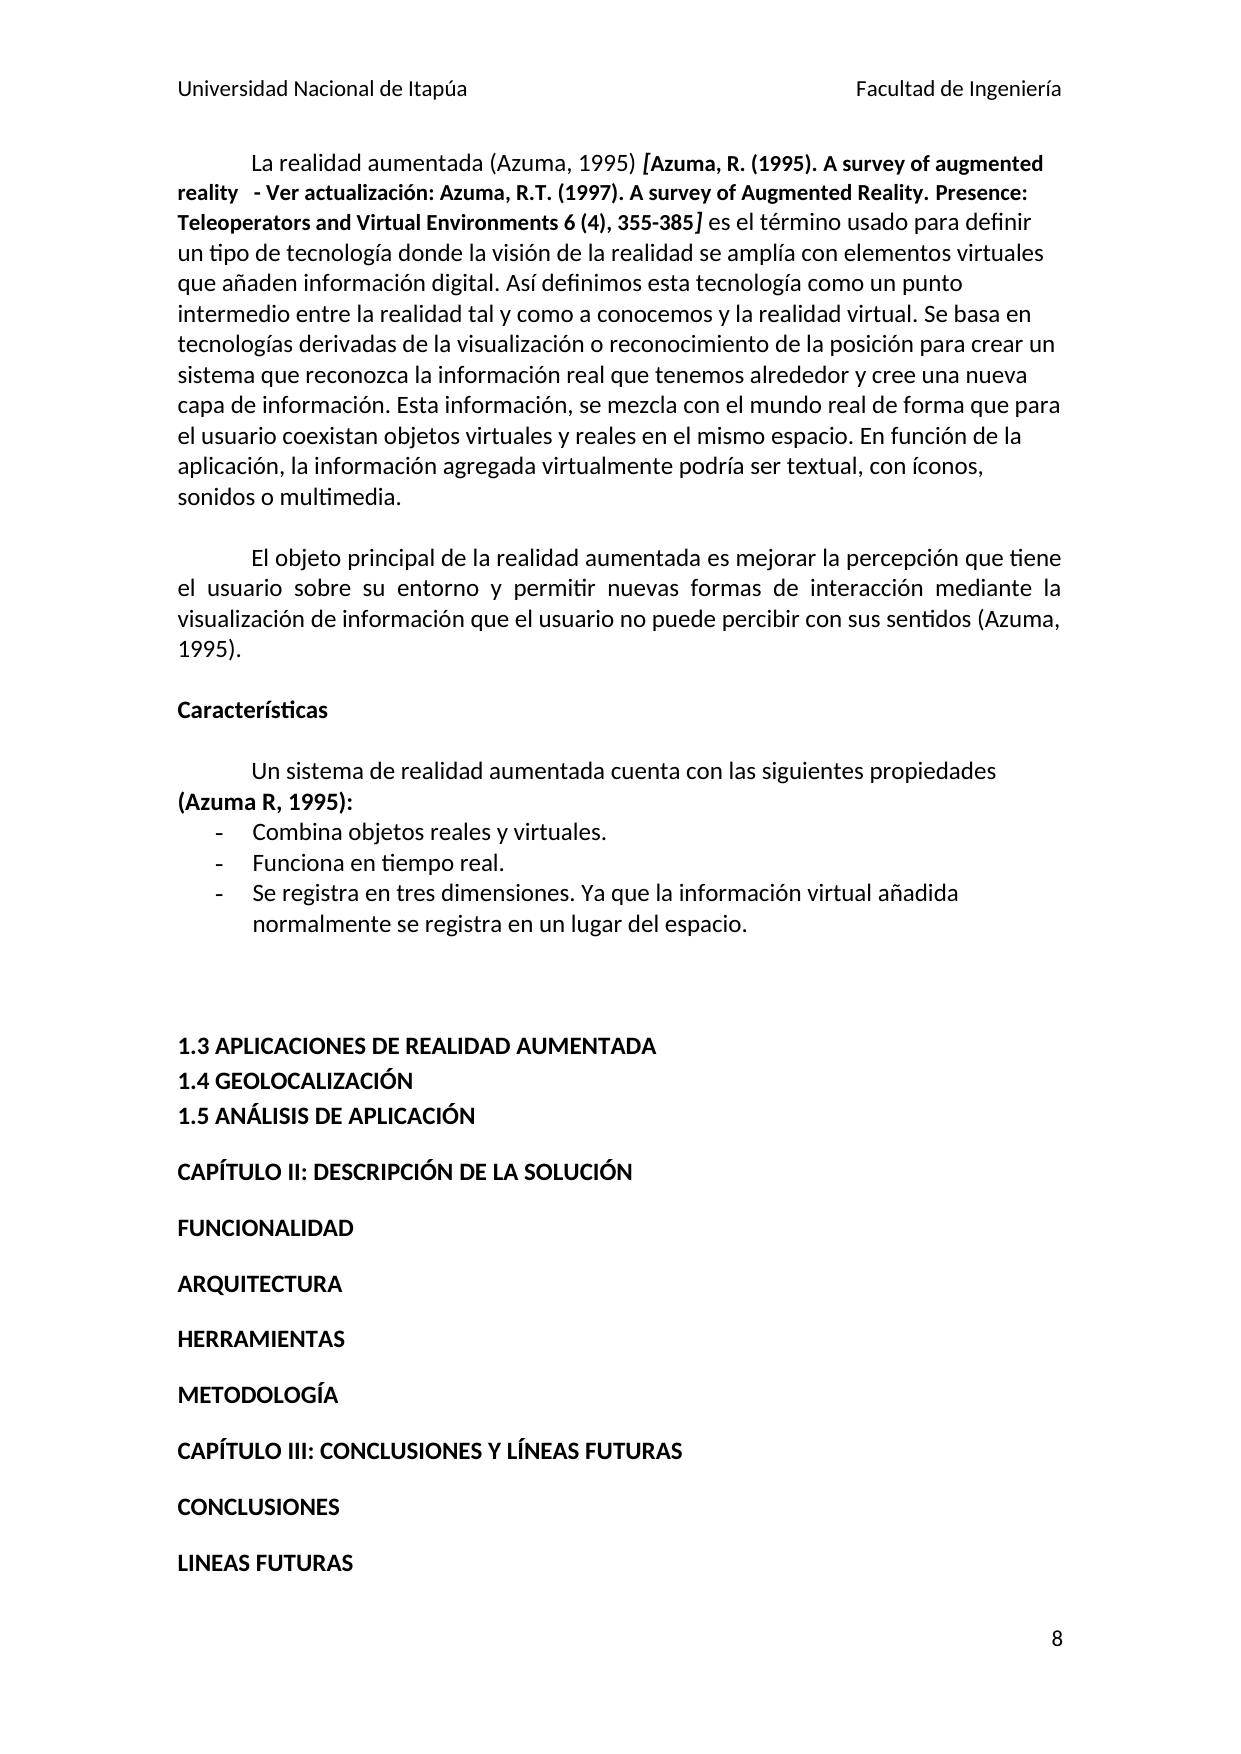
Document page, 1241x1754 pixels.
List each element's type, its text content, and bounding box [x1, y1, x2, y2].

text HERRAMIENTAS [177, 1323, 1063, 1354]
text CAPÍTULO II: DESCRIPCIÓN DE LA SOLUCIÓN [177, 1156, 1063, 1187]
text 1995). [177, 633, 1063, 664]
list ANÁLISIS DE APLICACIÓN [177, 1100, 1063, 1131]
text ARQUITECTURA [177, 1268, 1063, 1298]
text FUNCIONALIDAD [177, 1212, 1063, 1242]
list Combina objetos reales y virtuales. [215, 817, 1063, 847]
text Un sistema de realidad aumentada cuenta con las siguientes propiedades (Azuma R, 1995): [177, 756, 1063, 817]
text CAPÍTULO III: CONCLUSIONES Y LÍNEAS FUTURAS [177, 1435, 1063, 1466]
text La realidad aumentada (Azuma, 1995) [Azuma, R. (1995). A survey of augmented reality - Ver actualización: Azuma, R.T. (1997). A survey of Augmented Reality. Presence: Teleoperators and Virtual Environments 6 (4), 355-385] es el término usado para definir un tipo de tecnología donde la visión de la realidad se amplía con elementos virtuales que añaden información digital. Así definimos esta tecnología como un punto intermedio entre la realidad tal y como a conocemos y la realidad virtual. Se basa en tecnologías derivadas de la visualización o reconocimiento de la posición para crear un sistema que reconozca la información real que tenemos alrededor y cree una nueva capa de información. Esta información, se mezcla con el mundo real de forma que para el usuario coexistan objetos virtuales y reales en el mismo espacio. En función de la aplicación, la información agregada virtualmente podría ser textual, con íconos, sonidos o multimedia. [177, 148, 1063, 511]
text CONCLUSIONES [177, 1491, 1063, 1522]
list Se registra en tres dimensiones. Ya que la información virtual añadida normalmente se registra en un lugar del espacio. [215, 878, 1063, 939]
list Funciona en tiempo real. [215, 847, 1063, 878]
list APLICACIONES DE REALIDAD AUMENTADA [177, 1030, 1063, 1061]
text Características [177, 694, 1063, 725]
text METODOLOGÍA [177, 1379, 1063, 1410]
text El objeto principal de la realidad aumentada es mejorar la percepción que tiene el usuario sobre su entorno y permitir nuevas formas de interacción mediante la visualización de información que el usuario no puede percibir con sus sentidos (Azuma, [177, 542, 1063, 633]
list GEOLOCALIZACIÓN [177, 1065, 1063, 1096]
text LINEAS FUTURAS [177, 1547, 1063, 1577]
